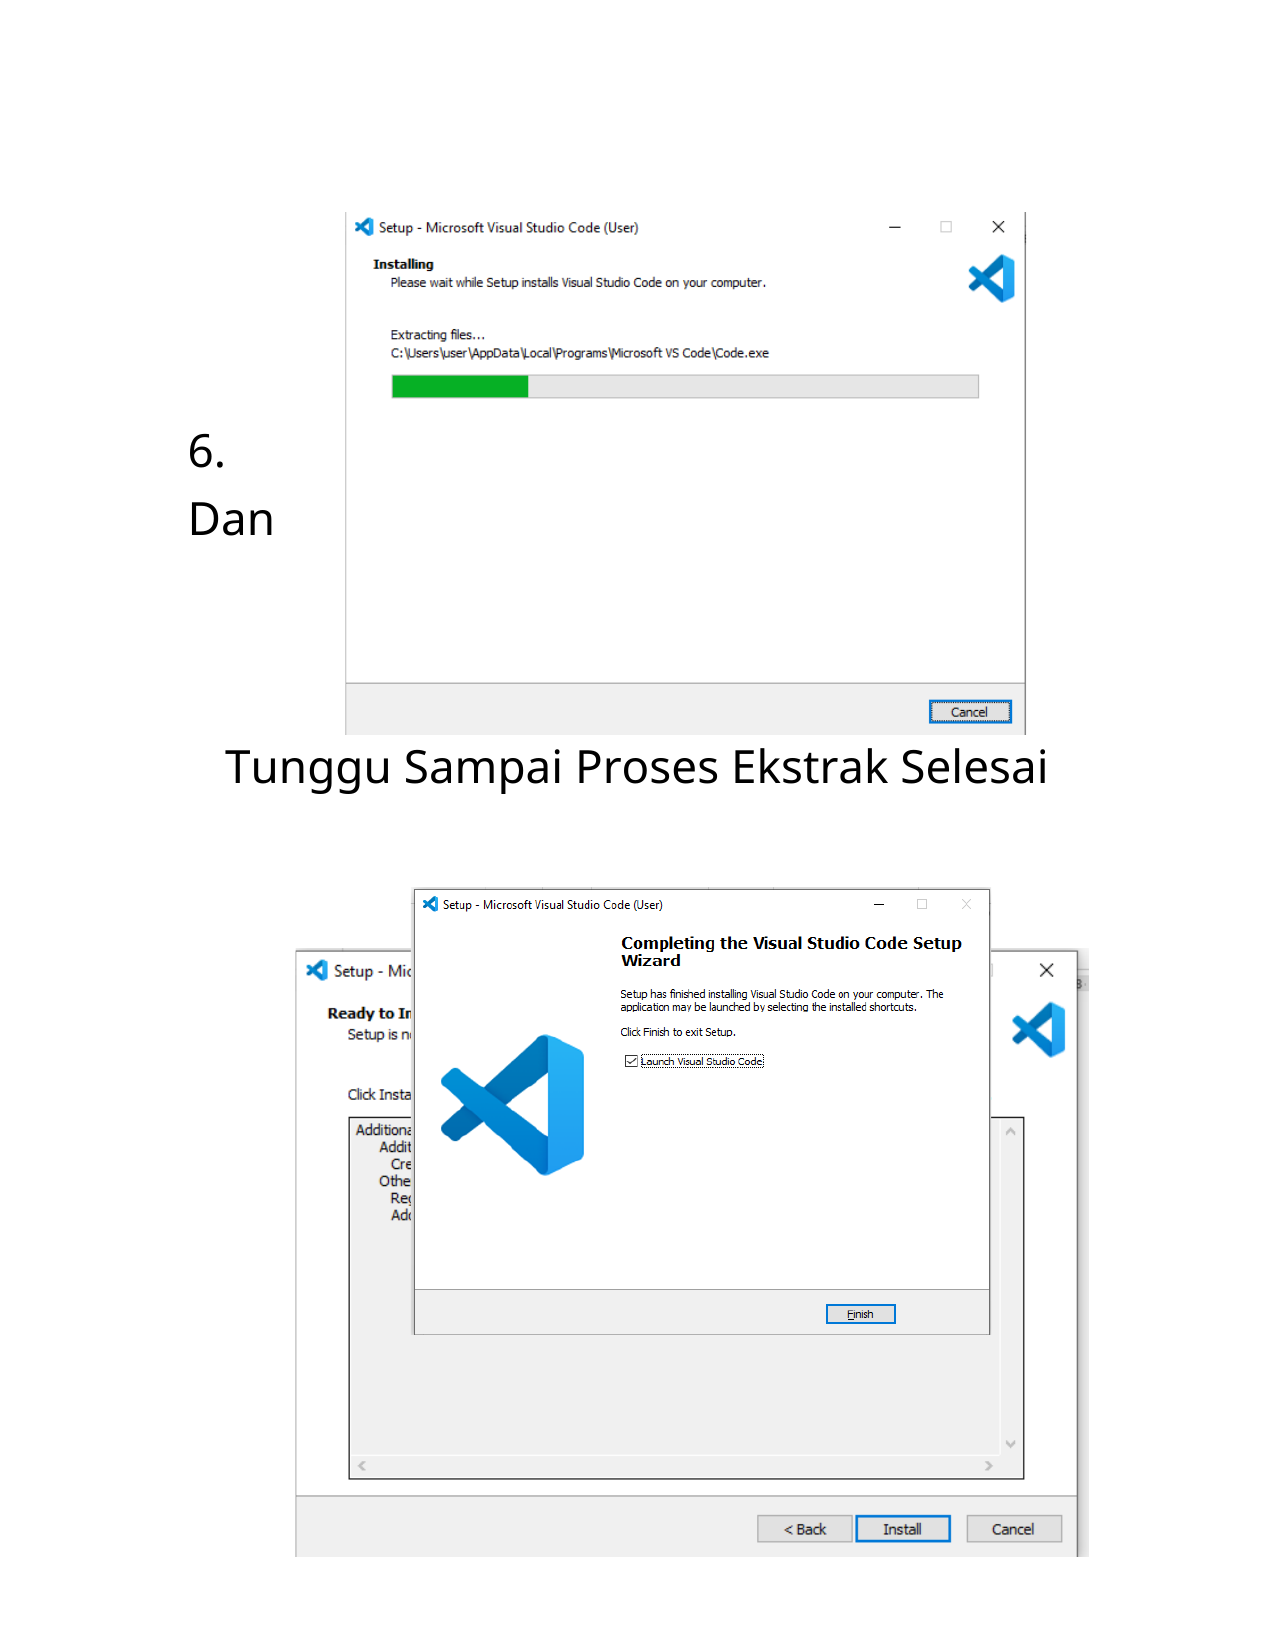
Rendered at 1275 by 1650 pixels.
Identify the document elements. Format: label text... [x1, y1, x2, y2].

list Dan Tunggu Sampai Proses Ekstrak Selesai [187, 419, 1125, 797]
picture [295, 887, 1089, 1557]
picture [345, 212, 1027, 735]
